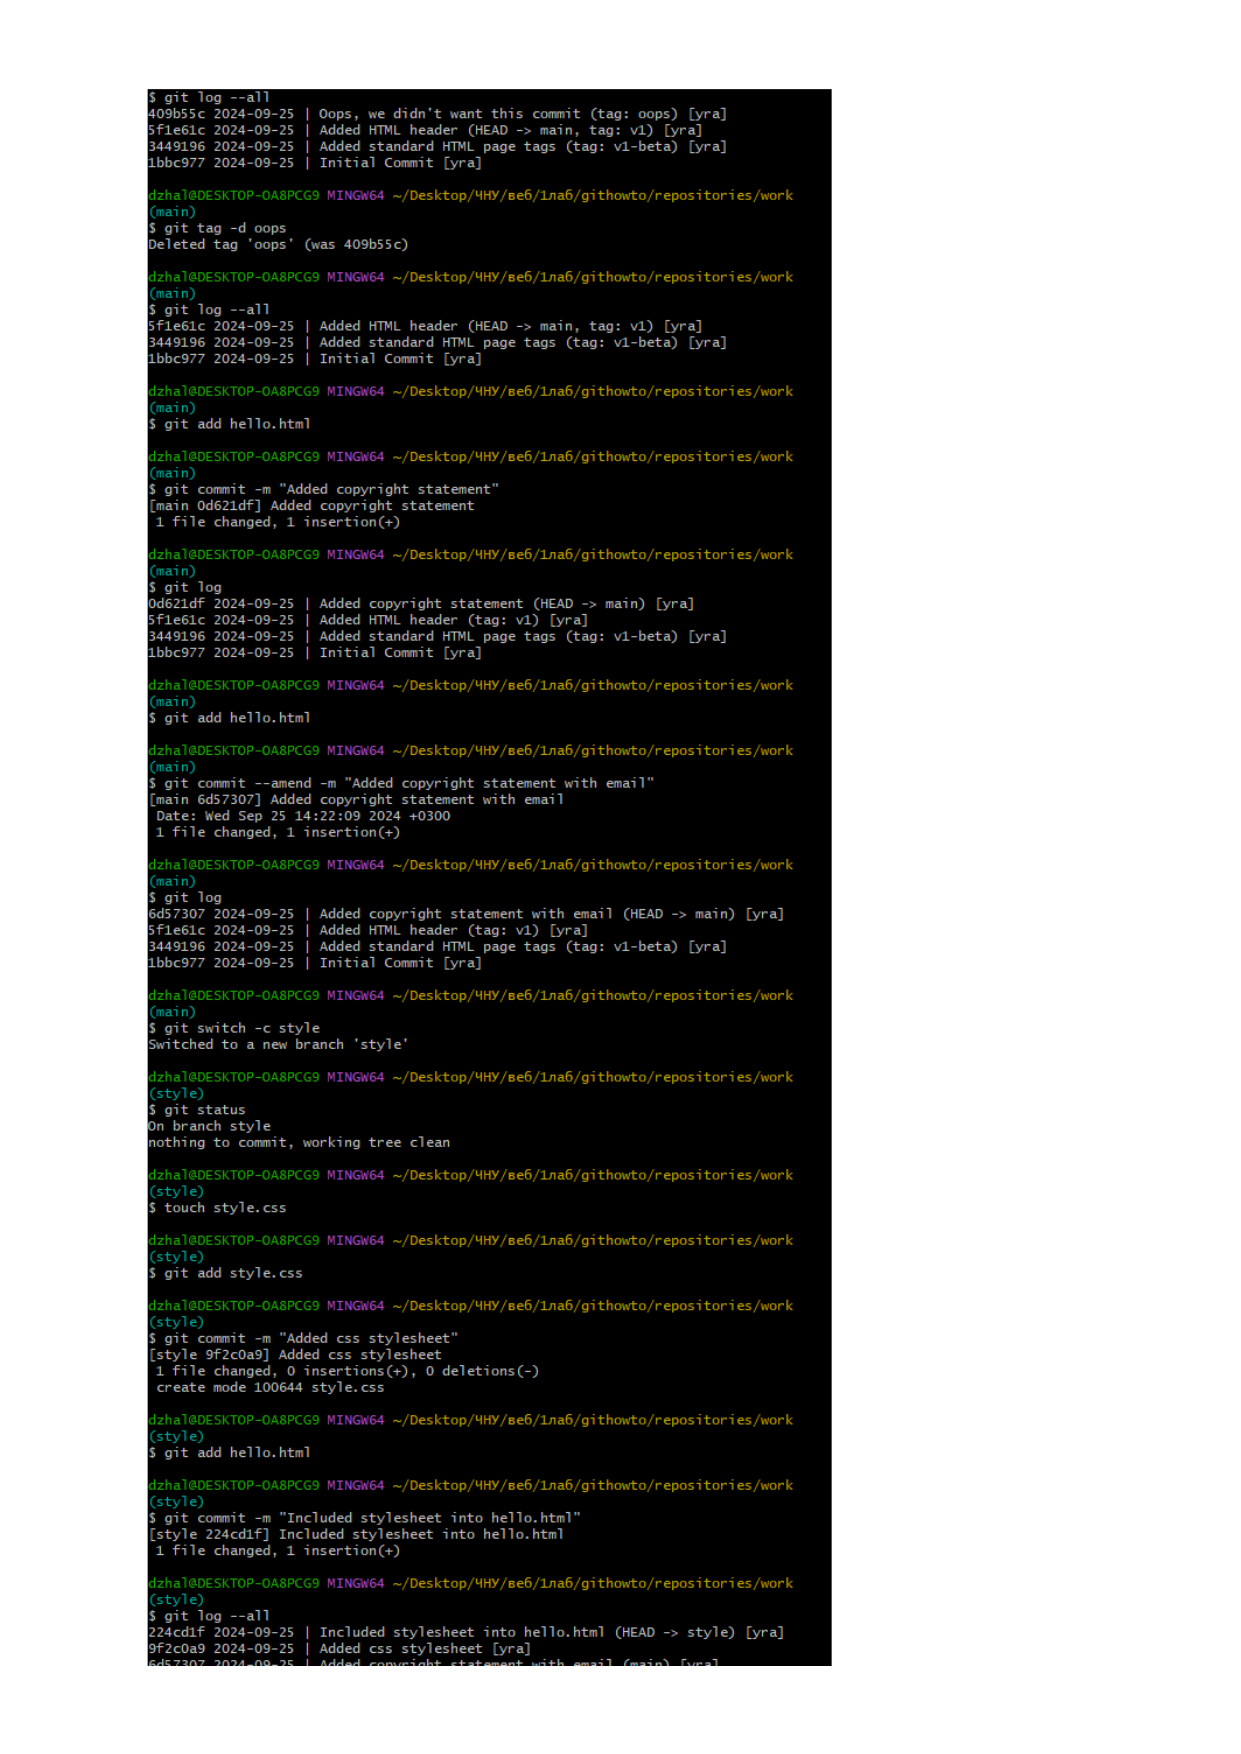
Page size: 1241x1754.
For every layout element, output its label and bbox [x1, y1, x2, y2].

picture [147, 88, 832, 1666]
